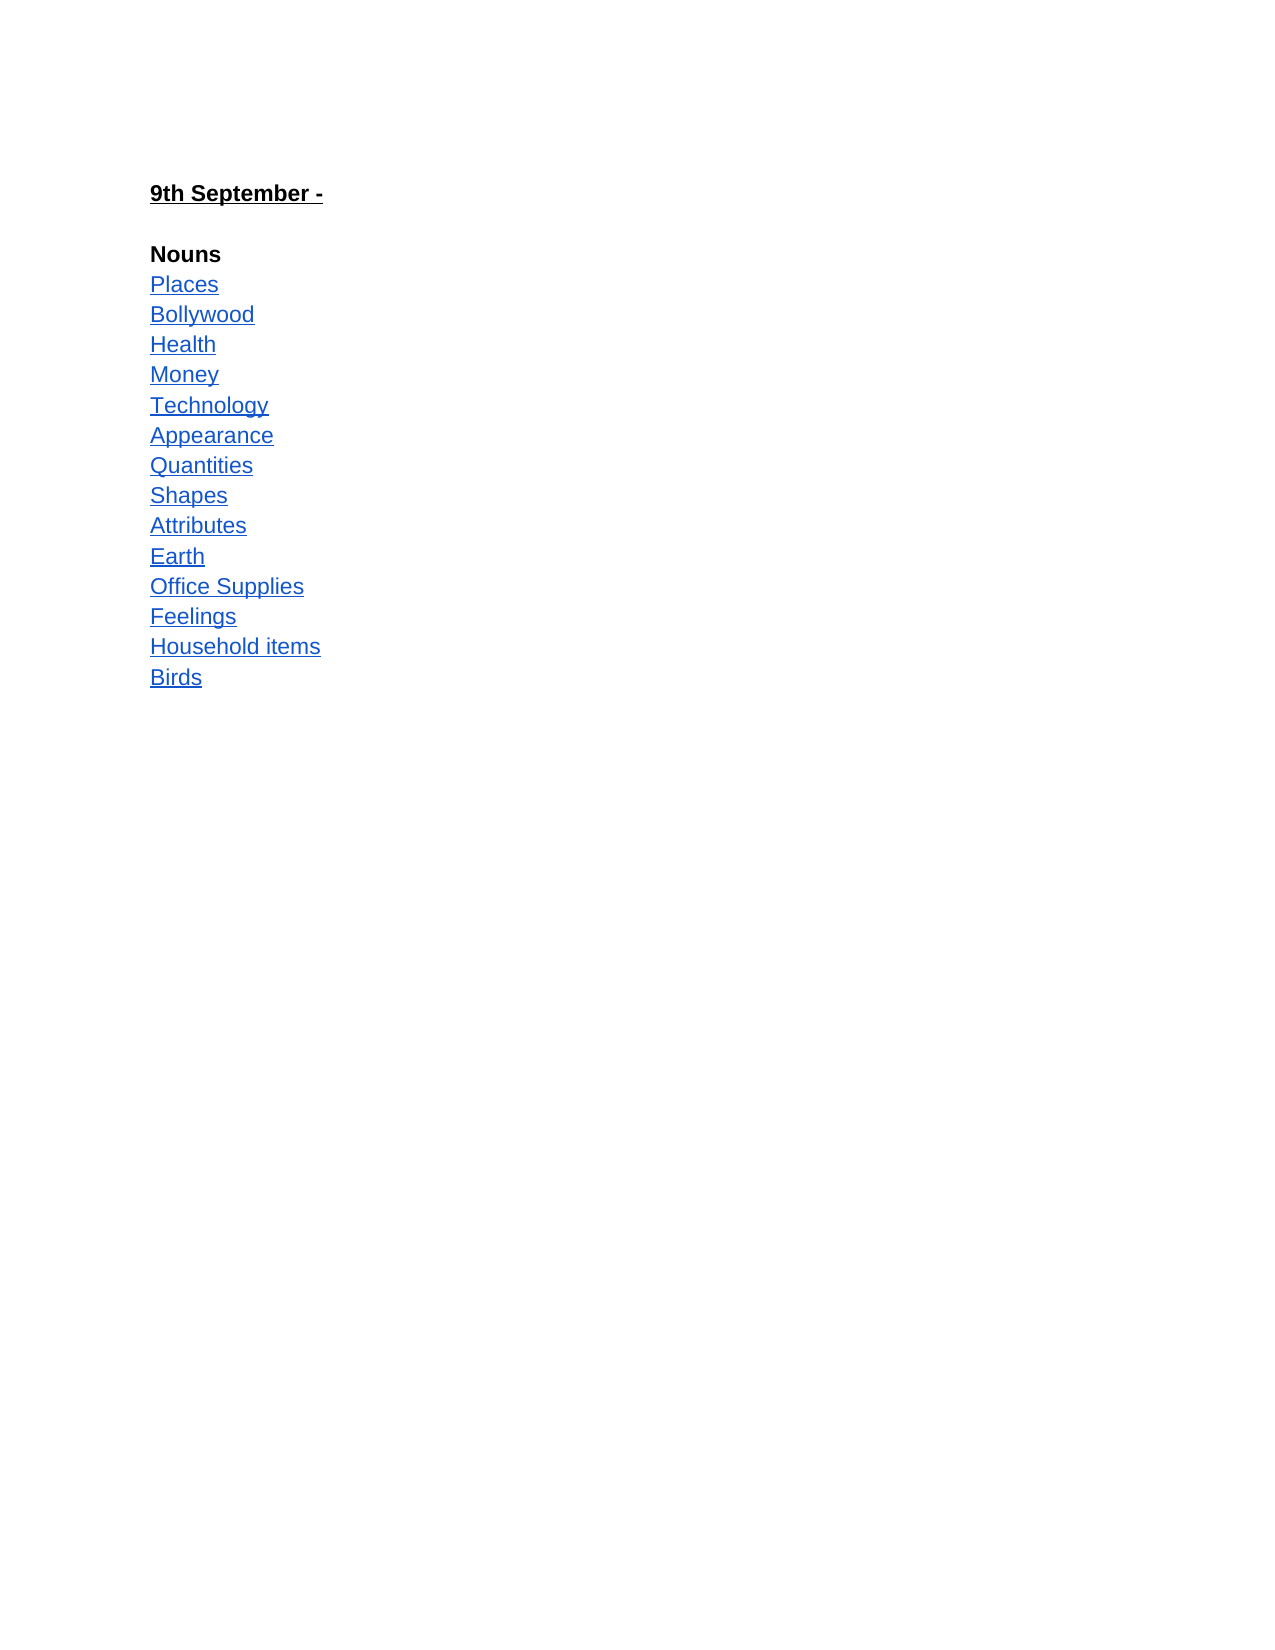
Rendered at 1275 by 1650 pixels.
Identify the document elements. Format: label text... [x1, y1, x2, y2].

text Household items [150, 633, 1125, 660]
text Bollywood [150, 301, 1125, 327]
text Appearance [150, 422, 1125, 448]
text Earth [150, 543, 1125, 569]
text Birds [150, 663, 1125, 690]
text Feelings [150, 603, 1125, 629]
text Places [150, 271, 1125, 297]
text Money [150, 361, 1125, 388]
text Technology [150, 392, 1125, 418]
text Nouns [150, 241, 1125, 267]
text Office Supplies [150, 573, 1125, 599]
text Shapes [150, 482, 1125, 509]
text Quantities [150, 452, 1125, 478]
text Health [150, 331, 1125, 358]
text 9th September - [150, 180, 1125, 207]
text Attributes [150, 512, 1125, 539]
